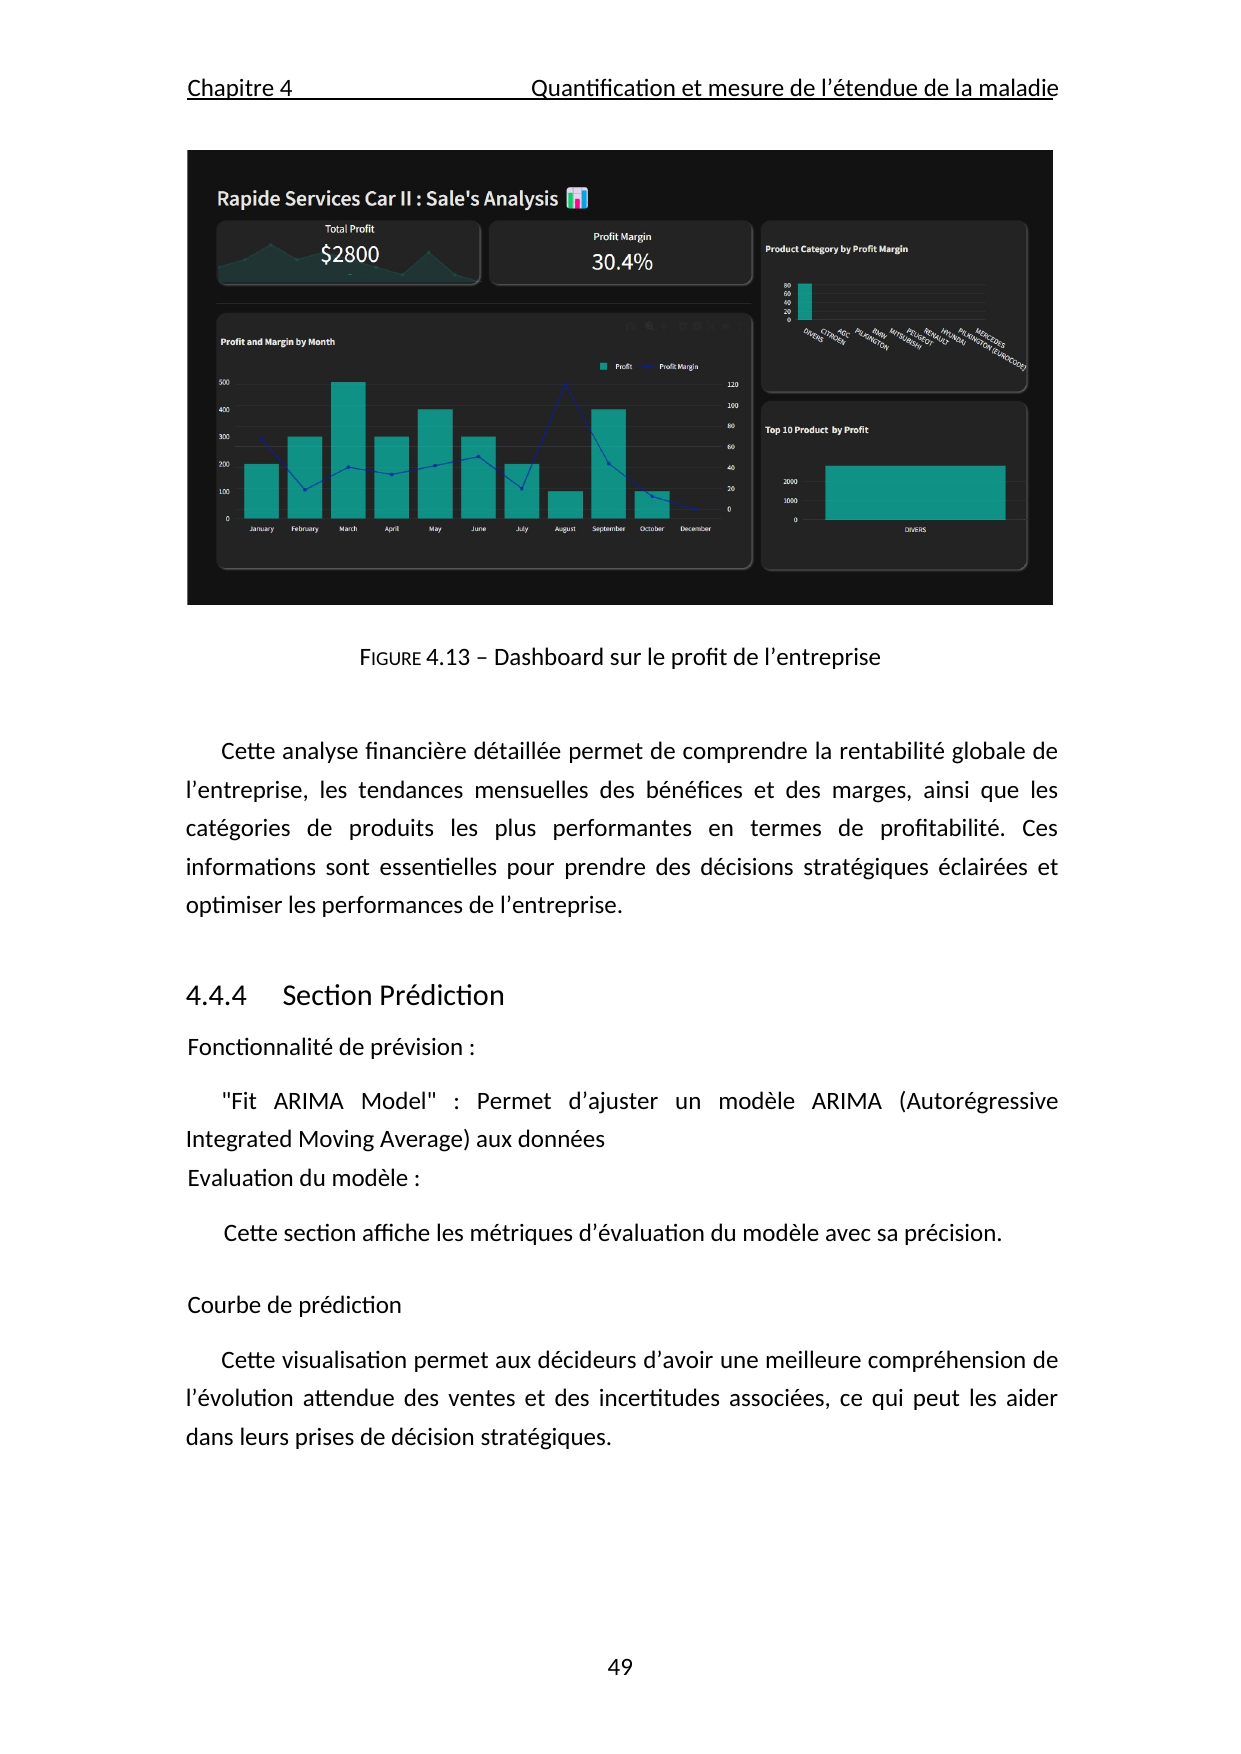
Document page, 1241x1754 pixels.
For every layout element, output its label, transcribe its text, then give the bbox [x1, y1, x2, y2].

text Fonctionnalité de prévision : [187, 1031, 1059, 1061]
subtitle 4.4.4 Section Prédiction [186, 976, 1059, 1013]
picture [187, 150, 1053, 605]
text Evaluation du modèle : [187, 1162, 1059, 1193]
text FIGURE 4.13 – Dashboard sur le profit de l’entreprise [189, 641, 1052, 672]
text "Fit ARIMA Model" : Permet d’ajuster un modèle ARIMA (Autorégressive Integrated Moving Average) aux données [186, 1085, 1059, 1154]
text Cette section affiche les métriques d’évaluation du modèle avec sa précision. [224, 1217, 1059, 1247]
text Courbe de prédiction [187, 1289, 1059, 1320]
text Cette analyse financière détaillée permet de comprendre la rentabilité globale de l’entreprise, les tendances mensuelles des bénéfices et des marges, ainsi que les catégories de produits les plus performantes en termes de profitabilité. Ces informations sont essentielles pour prendre des décisions stratégiques éclairées et optimiser les performances de l’entreprise. [186, 735, 1059, 920]
text Cette visualisation permet aux décideurs d’avoir une meilleure compréhension de l’évolution attendue des ventes et des incertitudes associées, ce qui peut les aider dans leurs prises de décision stratégiques. [186, 1344, 1059, 1451]
